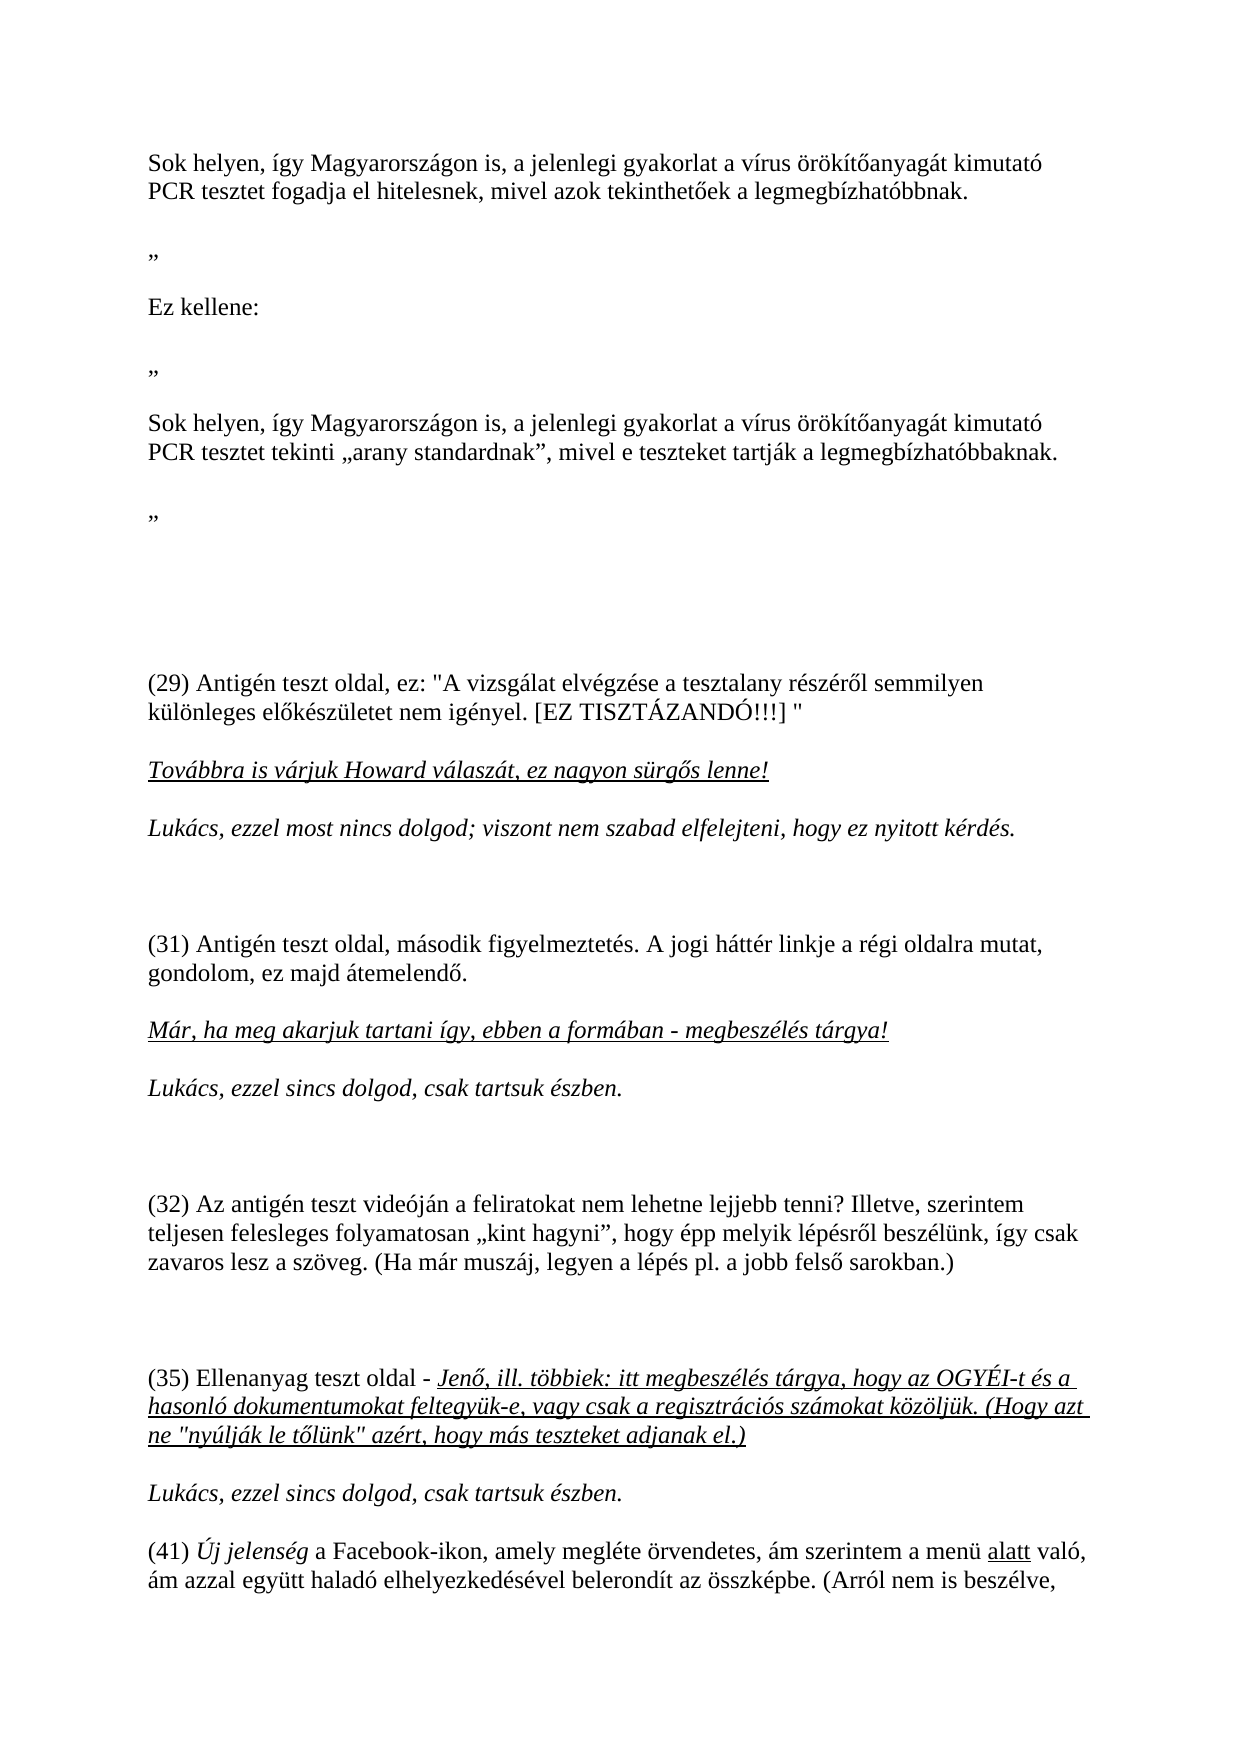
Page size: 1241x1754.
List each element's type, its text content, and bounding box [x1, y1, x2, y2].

text Már, ha meg akarjuk tartani így, ebben a formában - megbeszélés tárgya! [148, 1016, 1093, 1044]
text Lukács, ezzel most nincs dolgod; viszont nem szabad elfelejteni, hogy ez nyitott kérdés. [148, 813, 1093, 842]
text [148, 1536, 1093, 1593]
text „ [148, 495, 1093, 523]
text (32) Az antigén teszt videóján a feliratokat nem lehetne lejjebb tenni? Illetve, szerintem teljesen felesleges folyamatosan „kint hagyni”, hogy épp melyik lépésről beszélünk, így csak zavaros lesz a szöveg. (Ha már muszáj, legyen a lépés pl. a jobb felső sarokban.) [148, 1189, 1093, 1276]
text Sok helyen, így Magyarországon is, a jelenlegi gyakorlat a vírus örökítőanyagát kimutató PCR tesztet fogadja el hitelesnek, mivel azok tekinthetőek a legmegbízhatóbbnak. [148, 148, 1093, 205]
text (31) Antigén teszt oldal, második figyelmeztetés. A jogi háttér linkje a régi oldalra mutat, gondolom, ez majd átemelendő. [148, 929, 1093, 986]
text Ez kellene: [148, 292, 1093, 321]
text Lukács, ezzel sincs dolgod, csak tartsuk észben. [148, 1073, 1093, 1102]
text Továbbra is várjuk Howard válaszát, ez nagyon sürgős lenne! [148, 755, 1093, 784]
text Lukács, ezzel sincs dolgod, csak tartsuk észben. [148, 1478, 1093, 1507]
text „ [148, 234, 1093, 263]
text (35) Ellenanyag teszt oldal - Jenő, ill. többiek: itt megbeszélés tárgya, hogy az OGYÉI-t és a hasonló dokumentumokat feltegyük-e, vagy csak a regisztrációs számokat közöljük. (Hogy azt ne "nyúlják le tőlünk" azért, hogy más teszteket adjanak el.) [148, 1363, 1093, 1449]
text (29) Antigén teszt oldal, ez: "A vizsgálat elvégzése a tesztalany részéről semmilyen különleges előkészületet nem igényel. [EZ TISZTÁZANDÓ!!!] " [148, 668, 1093, 726]
text Sok helyen, így Magyarországon is, a jelenlegi gyakorlat a vírus örökítőanyagát kimutató PCR tesztet tekinti „arany standardnak”, mivel e teszteket tartják a legmegbízhatóbbaknak. [148, 408, 1093, 466]
text „ [148, 350, 1093, 379]
